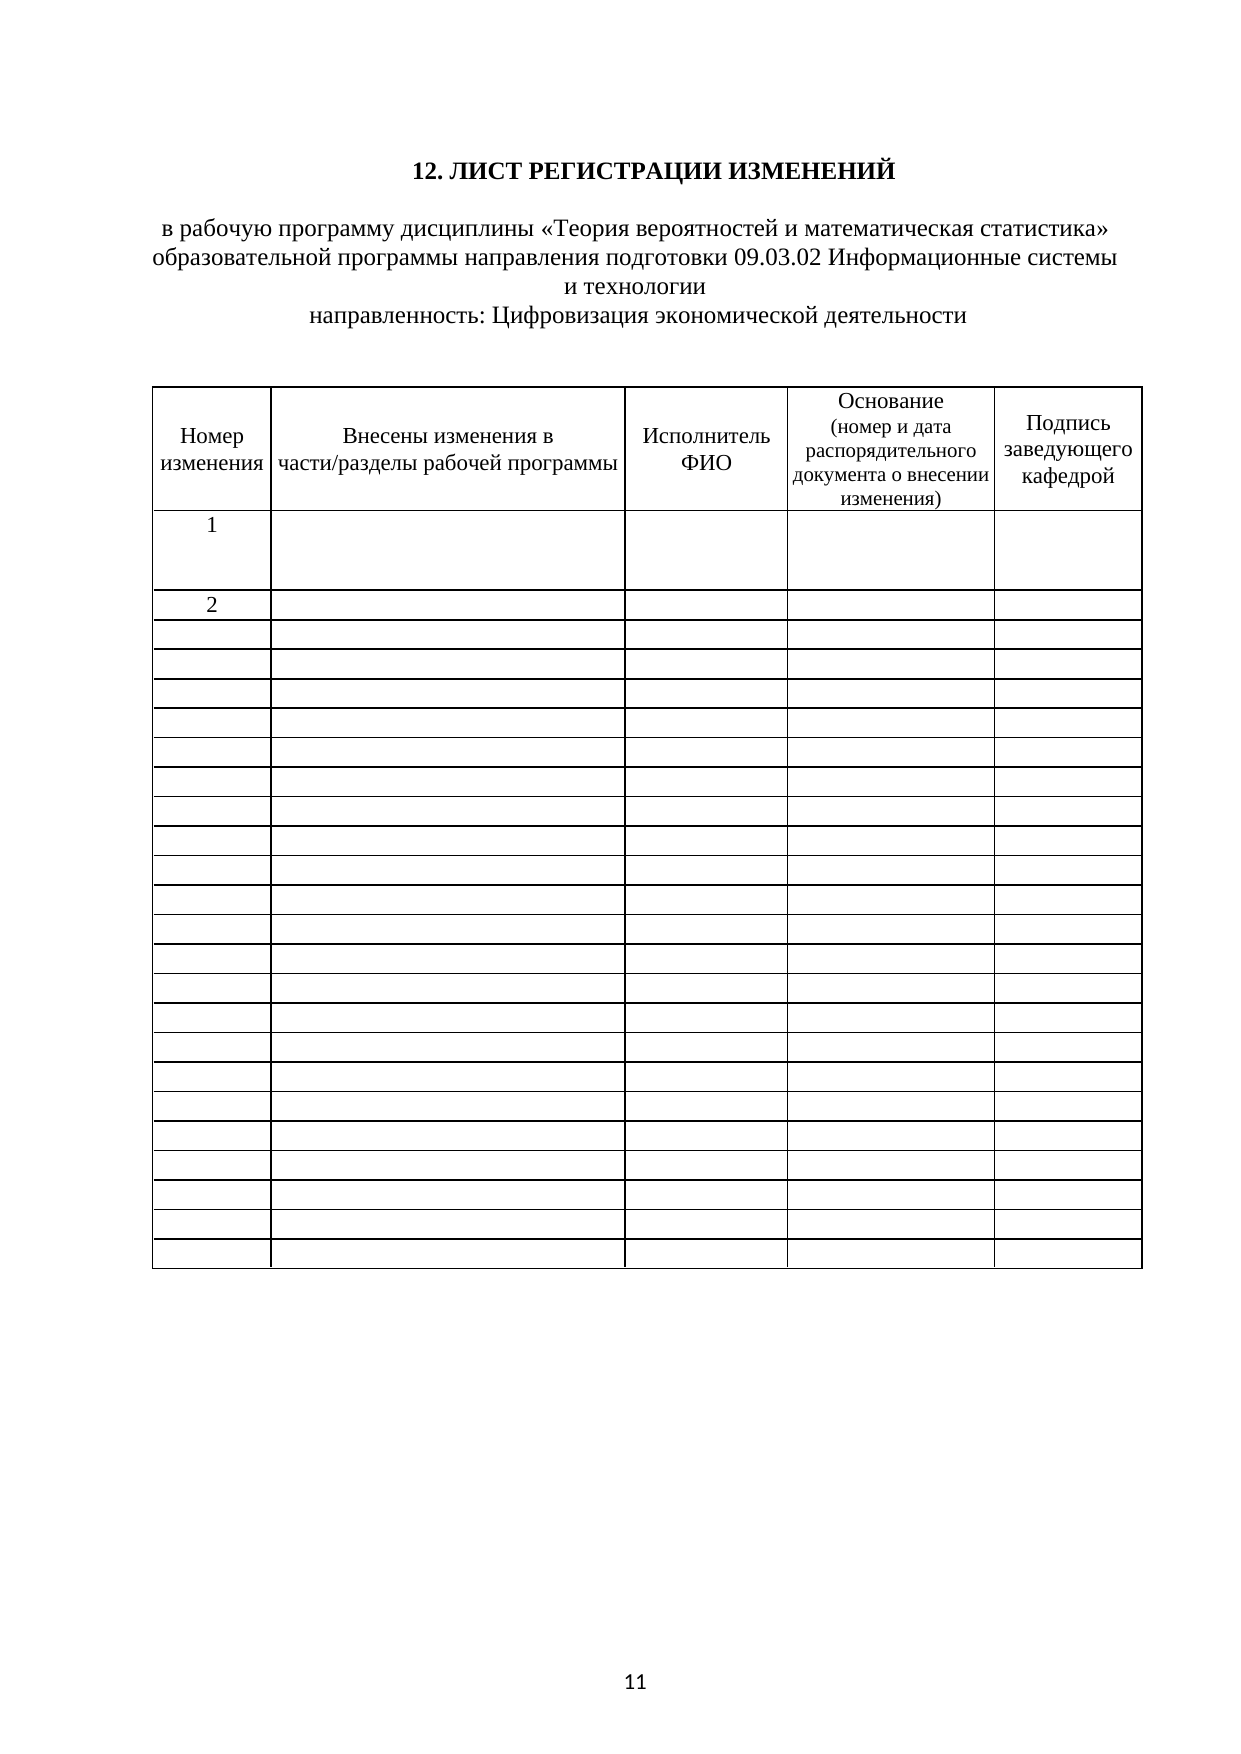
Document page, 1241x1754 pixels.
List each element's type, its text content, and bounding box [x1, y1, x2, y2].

table_cell [788, 511, 994, 589]
table_cell [626, 709, 787, 737]
table_cell [995, 1181, 1141, 1208]
table_cell [272, 1181, 624, 1208]
table_cell [788, 621, 994, 648]
table_cell [153, 797, 270, 825]
table_cell [788, 974, 994, 1002]
table_cell [788, 650, 994, 678]
table_cell [153, 1033, 270, 1061]
table_header Основание (номер и дата распорядительного документа о внесении изменения) [788, 388, 994, 509]
table_cell [626, 1210, 787, 1238]
table_cell [626, 650, 787, 678]
table_cell [153, 974, 270, 1002]
table_cell [272, 709, 624, 737]
table_cell [272, 945, 624, 973]
table_cell [272, 827, 624, 855]
table_cell [995, 797, 1141, 825]
table_cell [272, 591, 624, 619]
table_cell [995, 650, 1141, 678]
table_cell [272, 768, 624, 796]
table_cell [272, 1004, 624, 1032]
table_cell [995, 1151, 1141, 1179]
table_cell [626, 680, 787, 707]
table_cell [153, 620, 270, 648]
table_cell [995, 621, 1141, 648]
table_cell [272, 856, 624, 884]
table_cell [272, 1210, 624, 1238]
table_cell [995, 1033, 1141, 1061]
table_cell [788, 1151, 994, 1179]
table_cell [153, 1121, 270, 1149]
table_cell [153, 767, 270, 796]
table_cell [272, 621, 624, 648]
table_cell [153, 679, 270, 707]
table_cell [995, 1092, 1141, 1120]
table_cell [626, 886, 787, 914]
table_cell [153, 1062, 270, 1091]
table_cell [995, 1063, 1141, 1091]
table_cell [788, 591, 994, 619]
table_header Номер изменения [153, 388, 270, 509]
table_cell [153, 1210, 270, 1238]
table_cell [626, 1092, 787, 1120]
table_cell [788, 915, 994, 943]
table_cell [995, 827, 1141, 855]
table_cell [995, 1240, 1141, 1267]
table_cell [272, 1063, 624, 1091]
table_cell [995, 1004, 1141, 1032]
table_cell [788, 1210, 994, 1238]
table_cell [272, 1033, 624, 1061]
table_cell [272, 915, 624, 943]
table_cell [272, 680, 624, 707]
table_header Внесены изменения в части/разделы рабочей программы [272, 388, 624, 509]
table_cell [272, 886, 624, 914]
table_cell [995, 738, 1141, 766]
table_cell [995, 915, 1141, 943]
table_cell [995, 709, 1141, 737]
table_cell [626, 738, 787, 766]
table_cell [788, 1092, 994, 1120]
table_cell [626, 1122, 787, 1149]
table_cell [788, 738, 994, 766]
table_cell [153, 856, 270, 884]
table_cell [788, 856, 994, 884]
table_cell [788, 1240, 994, 1267]
table_cell [272, 1151, 624, 1179]
table_cell [153, 1151, 270, 1179]
table_cell [626, 1151, 787, 1179]
table_cell [788, 1181, 994, 1208]
table_cell [995, 886, 1141, 914]
table_cell [788, 1063, 994, 1091]
table_cell [788, 886, 994, 914]
table_cell [788, 709, 994, 737]
table_cell [272, 974, 624, 1002]
table_cell [626, 856, 787, 884]
table_cell [788, 827, 994, 855]
table_cell [153, 738, 270, 766]
table_header Исполнитель ФИО [626, 388, 787, 509]
table_cell 2 [153, 590, 270, 619]
table_cell [272, 1240, 624, 1267]
table_cell [995, 680, 1141, 707]
table_cell [626, 945, 787, 973]
table_cell [626, 768, 787, 796]
table_cell [153, 885, 270, 914]
table_cell [626, 827, 787, 855]
text образовательной программы направления подготовки 09.03.02 Информационные системы и технологии [148, 242, 1122, 300]
text в рабочую программу дисциплины «Теория вероятностей и математическая статистика» [148, 213, 1122, 242]
table_cell [626, 1004, 787, 1032]
table_cell [995, 591, 1141, 619]
table_cell [626, 1181, 787, 1208]
table_cell [626, 974, 787, 1002]
table_cell [626, 1240, 787, 1267]
table_cell [153, 708, 270, 737]
table_cell [788, 1033, 994, 1061]
table_cell [788, 797, 994, 825]
table_cell [153, 915, 270, 943]
table_cell [272, 738, 624, 766]
table_cell [788, 945, 994, 973]
table_cell [788, 768, 994, 796]
table_cell [153, 1003, 270, 1032]
table_cell [626, 591, 787, 619]
table_cell [272, 1092, 624, 1120]
table_cell [153, 1239, 270, 1267]
table_cell [995, 856, 1141, 884]
table_cell 1 [153, 511, 270, 589]
table_cell [626, 621, 787, 648]
table_cell [995, 511, 1141, 589]
table_cell [626, 511, 787, 589]
table_cell [788, 680, 994, 707]
table_cell [788, 1122, 994, 1149]
table_cell [272, 650, 624, 678]
table_cell [153, 649, 270, 678]
list ЛИСТ РЕГИСТРАЦИИ ИЗМЕНЕНИЙ [185, 156, 1122, 185]
text направленность: Цифровизация экономической деятельности [148, 300, 1122, 328]
table_cell [995, 1122, 1141, 1149]
table_cell [272, 1122, 624, 1149]
table_cell [995, 974, 1141, 1002]
table_cell [788, 1004, 994, 1032]
table_cell [626, 915, 787, 943]
table_cell [272, 797, 624, 825]
table_cell [272, 511, 624, 589]
table_cell [153, 944, 270, 973]
table_cell [995, 768, 1141, 796]
table_cell [626, 1063, 787, 1091]
table_cell [626, 1033, 787, 1061]
table_cell [995, 1210, 1141, 1238]
table_cell [153, 1180, 270, 1208]
table_cell [626, 797, 787, 825]
table_cell [995, 945, 1141, 973]
table_header Подпись заведующего кафедрой [995, 388, 1141, 509]
table_cell [153, 1092, 270, 1120]
table_cell [153, 826, 270, 855]
